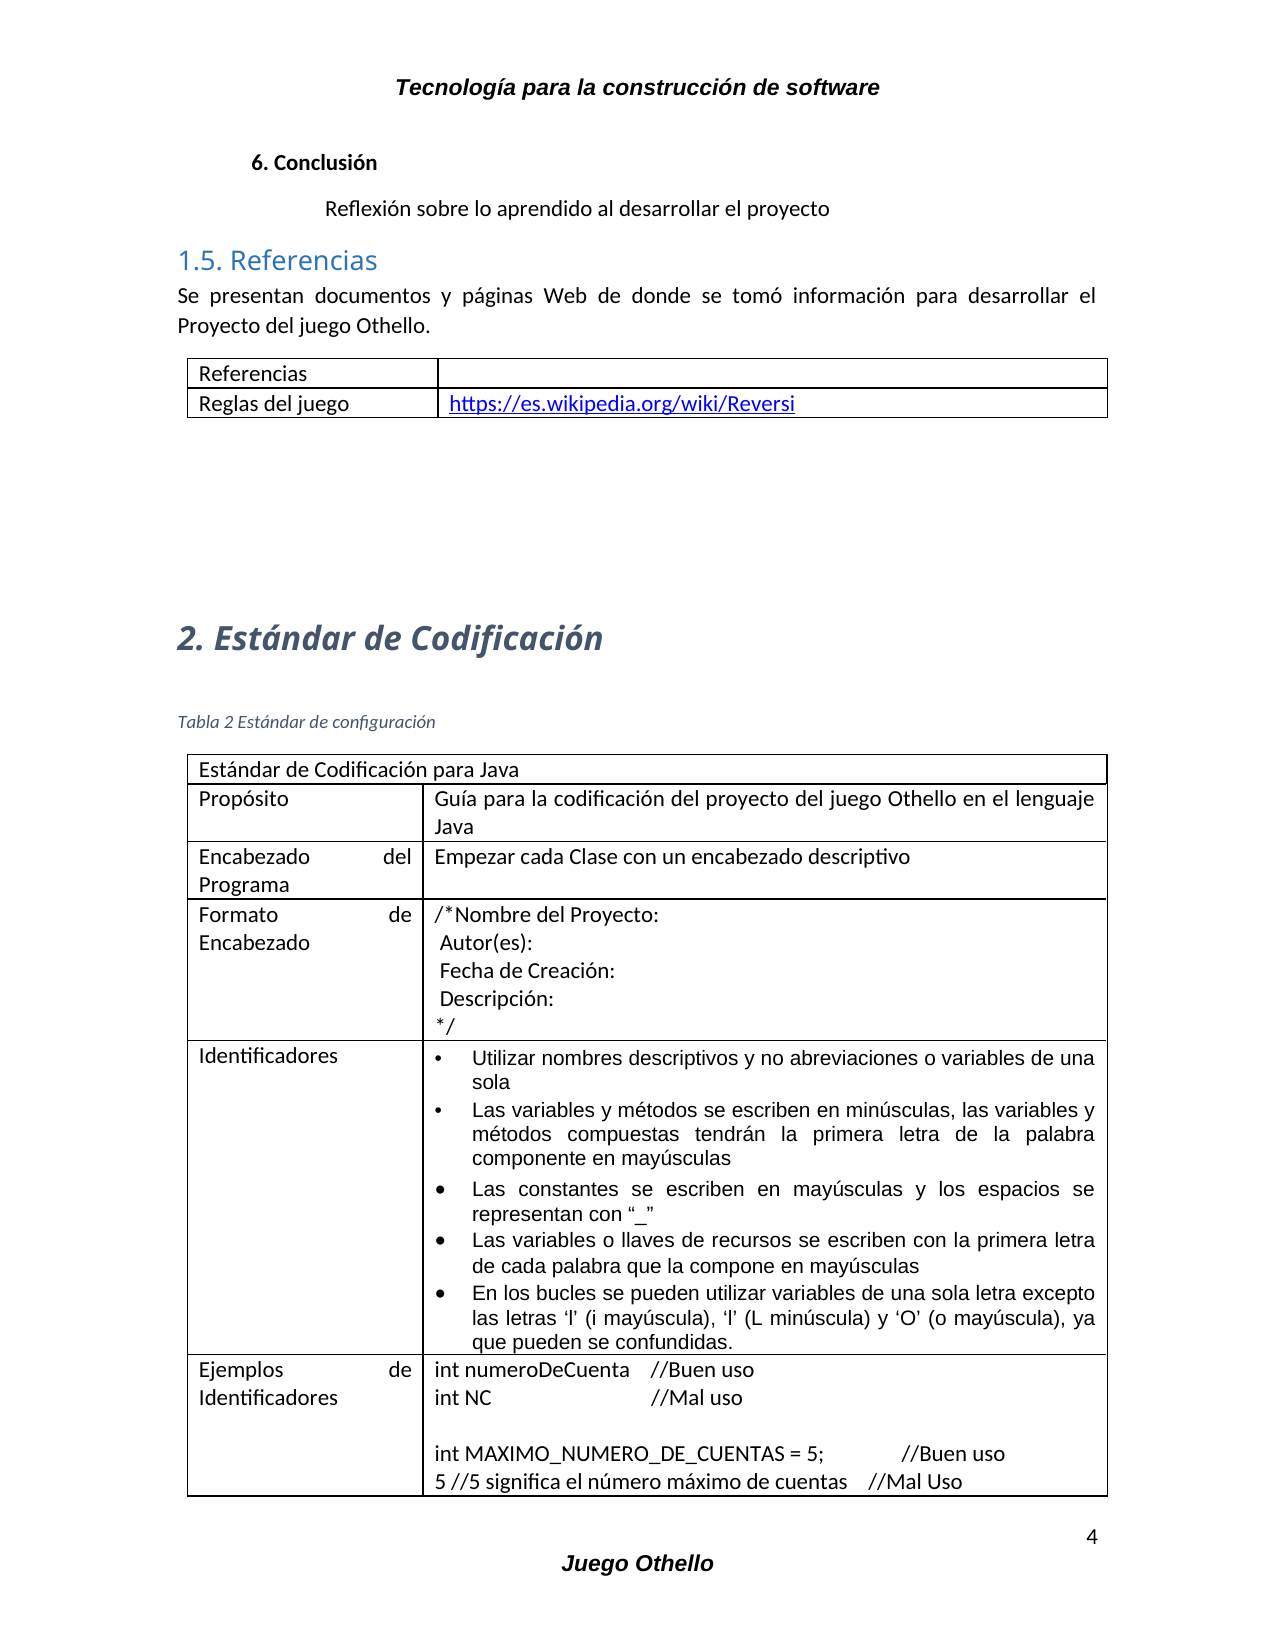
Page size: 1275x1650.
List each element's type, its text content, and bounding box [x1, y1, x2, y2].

table_cell Guía para la codificación del proyecto del juego Othello en el lenguaje Java [424, 784, 1107, 841]
table_cell https://es.wikipedia.org/wiki/Reversi [439, 389, 1107, 417]
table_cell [424, 1354, 1107, 1495]
table_cell /*Nombre del Proyecto: Autor(es): Fecha de Creación: Descripción: */ [424, 898, 1107, 1040]
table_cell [188, 1355, 422, 1495]
text Reflexión sobre lo aprendido al desarrollar el proyecto [251, 194, 1098, 222]
table_cell Reglas del juego [188, 389, 437, 417]
table_cell Formato de Encabezado [188, 900, 422, 1040]
table_header Estándar de Codificación para Java [188, 755, 1106, 783]
table_header Referencias [188, 359, 437, 387]
text 6. Conclusión [251, 148, 1098, 176]
table_cell Encabezado del Programa [188, 842, 422, 898]
table_header [439, 359, 1107, 387]
subtitle 2. Estándar de Codificación [177, 614, 1098, 660]
table_cell Utilizar nombres descriptivos y no abreviaciones o variables de una sola Las variables y métodos se escriben en minúsculas, las variables y métodos compuestas tendrán la primera letra de la palabra componente en mayúsculas Las constantes se escriben en mayúsculas y los espacios se representan con “_” Las variables o llaves de recursos se escriben con la primera letra de cada palabra que la compone en mayúsculas En los bucles se pueden utilizar variables de una sola letra excepto las letras ‘l’ (i mayúscula), ‘l’ (L minúscula) y ‘O’ (o mayúscula), ya que pueden se confundidas. [424, 1040, 1107, 1353]
table_cell Identificadores [188, 1041, 422, 1353]
text Se presentan documentos y páginas Web de donde se tomó información para desarrollar el Proyecto del juego Othello. [177, 281, 1098, 339]
table_cell Propósito [188, 785, 422, 841]
subtitle 1.5. Referencias [177, 241, 1098, 278]
table_cell Empezar cada Clase con un encabezado descriptivo [424, 841, 1107, 898]
